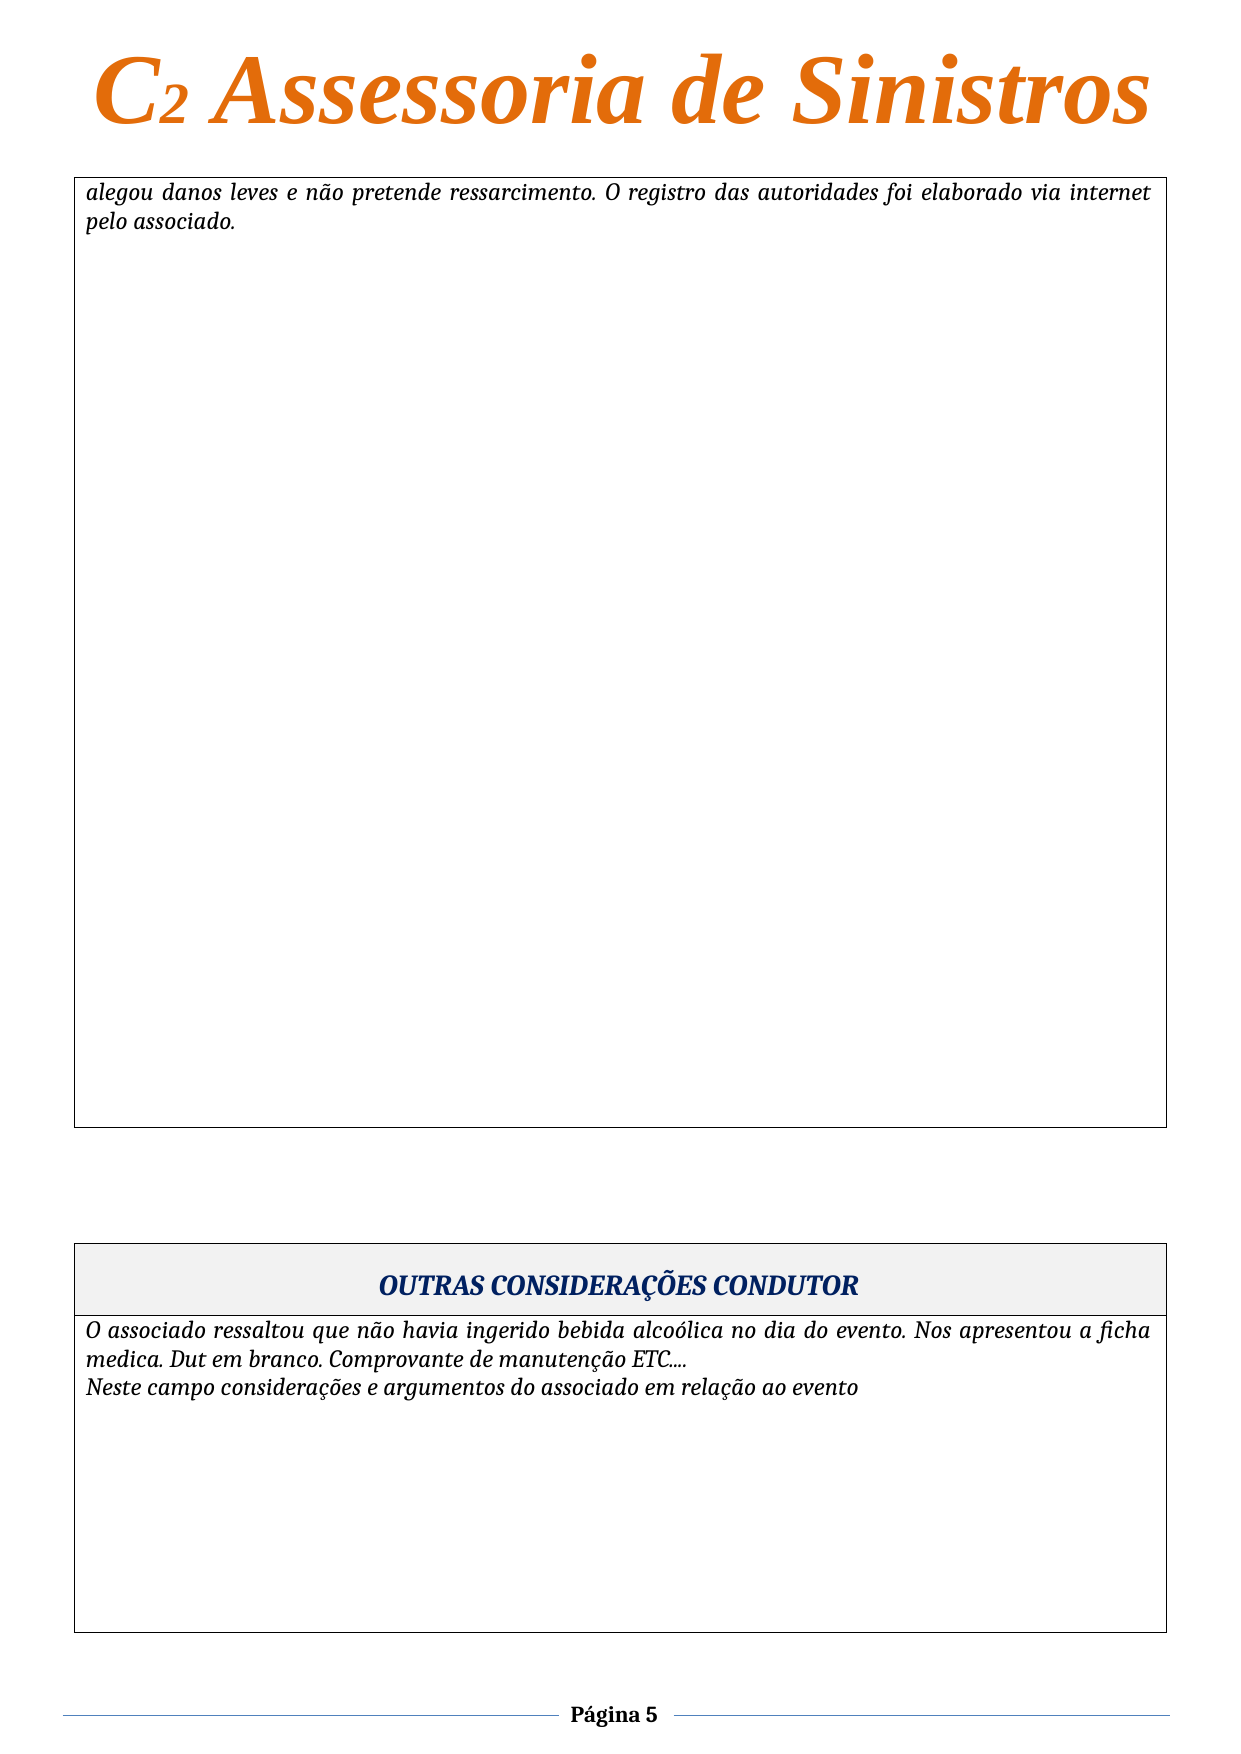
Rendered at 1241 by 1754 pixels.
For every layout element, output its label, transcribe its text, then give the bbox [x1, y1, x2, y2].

table_header OUTRAS CONSIDERAÇÕES CONDUTOR [75, 1244, 1166, 1315]
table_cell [75, 178, 1166, 1127]
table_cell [75, 1316, 1166, 1632]
